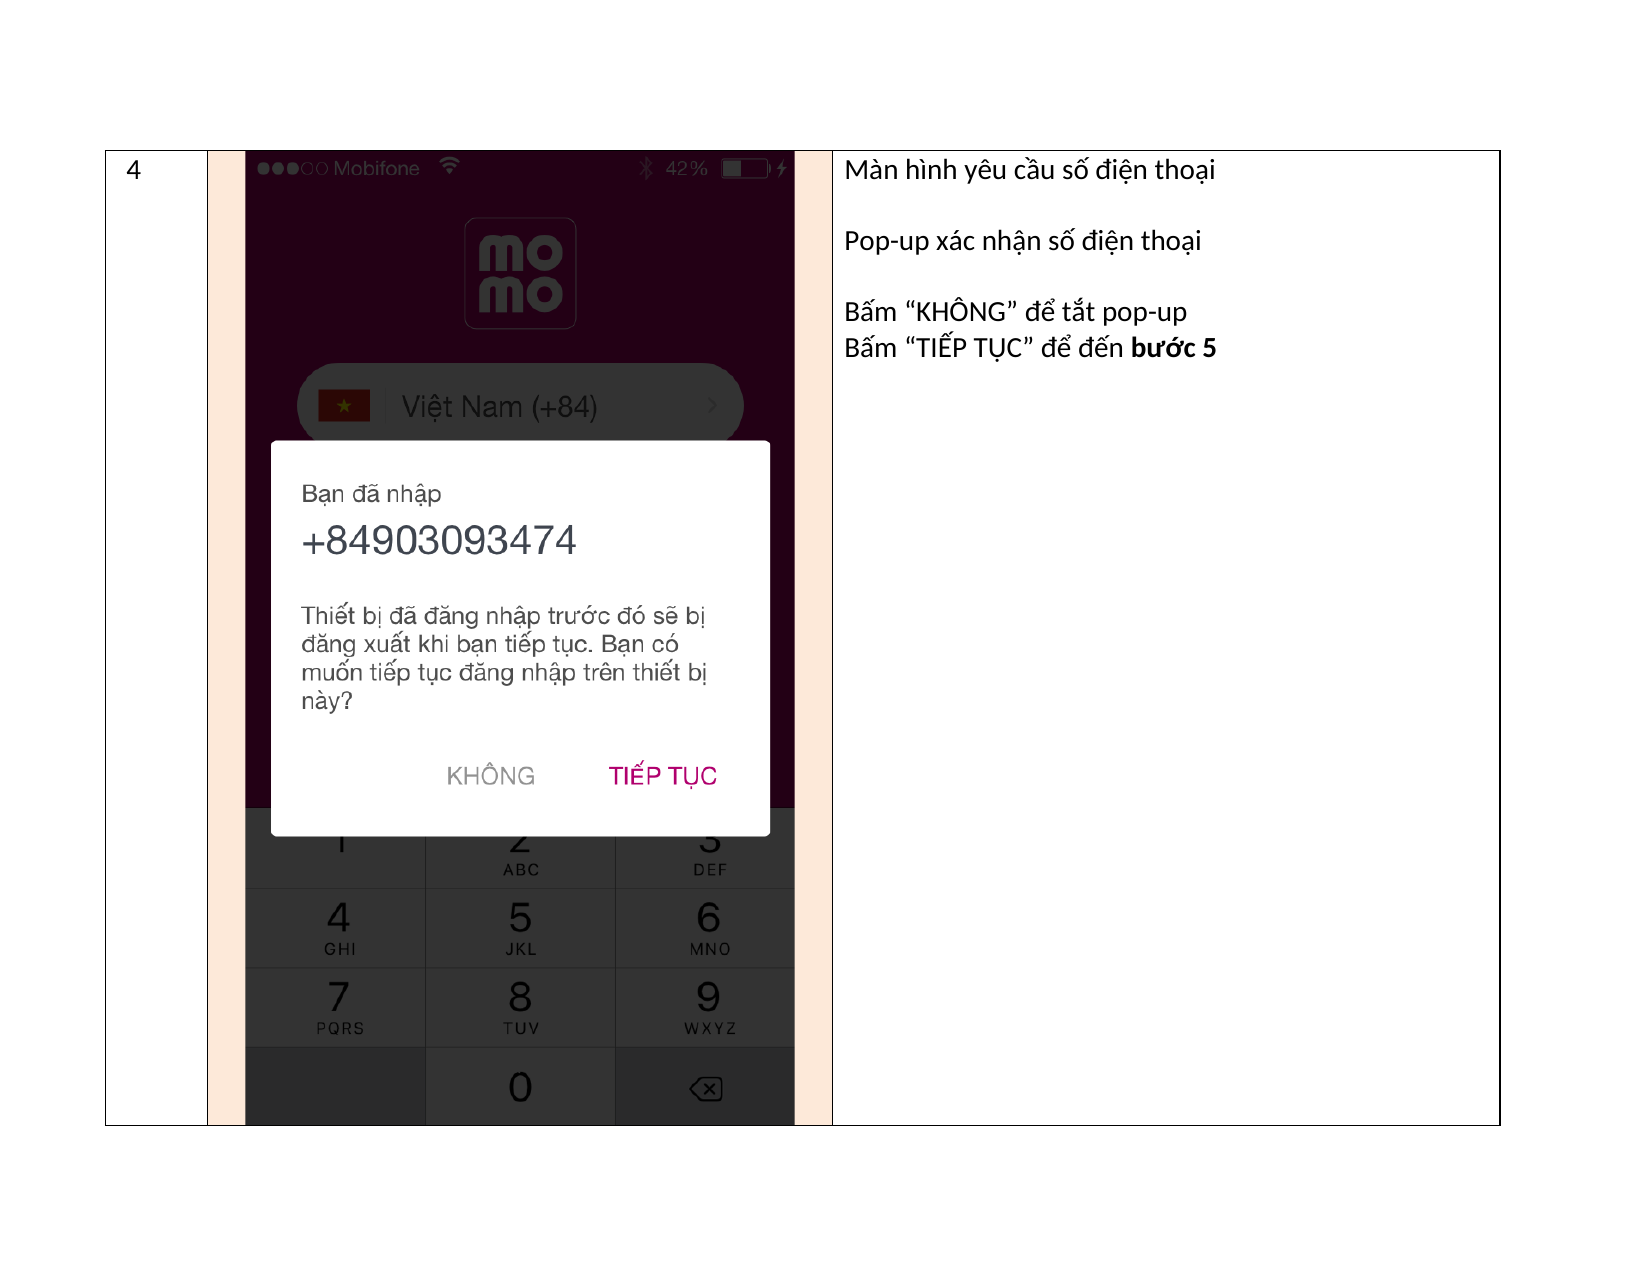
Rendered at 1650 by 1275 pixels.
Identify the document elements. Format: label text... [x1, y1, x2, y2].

table_cell [208, 151, 245, 1125]
table_cell [106, 151, 207, 1125]
table_cell [795, 151, 832, 1125]
table_cell Màn hình yêu cầu số điện thoại Pop-up xác nhận số điện thoại Bấm “KHÔNG” để tắt pop-up Bấm “TIẾP TỤC” để đến bước 5 [833, 151, 1499, 1125]
picture [245, 151, 795, 1125]
